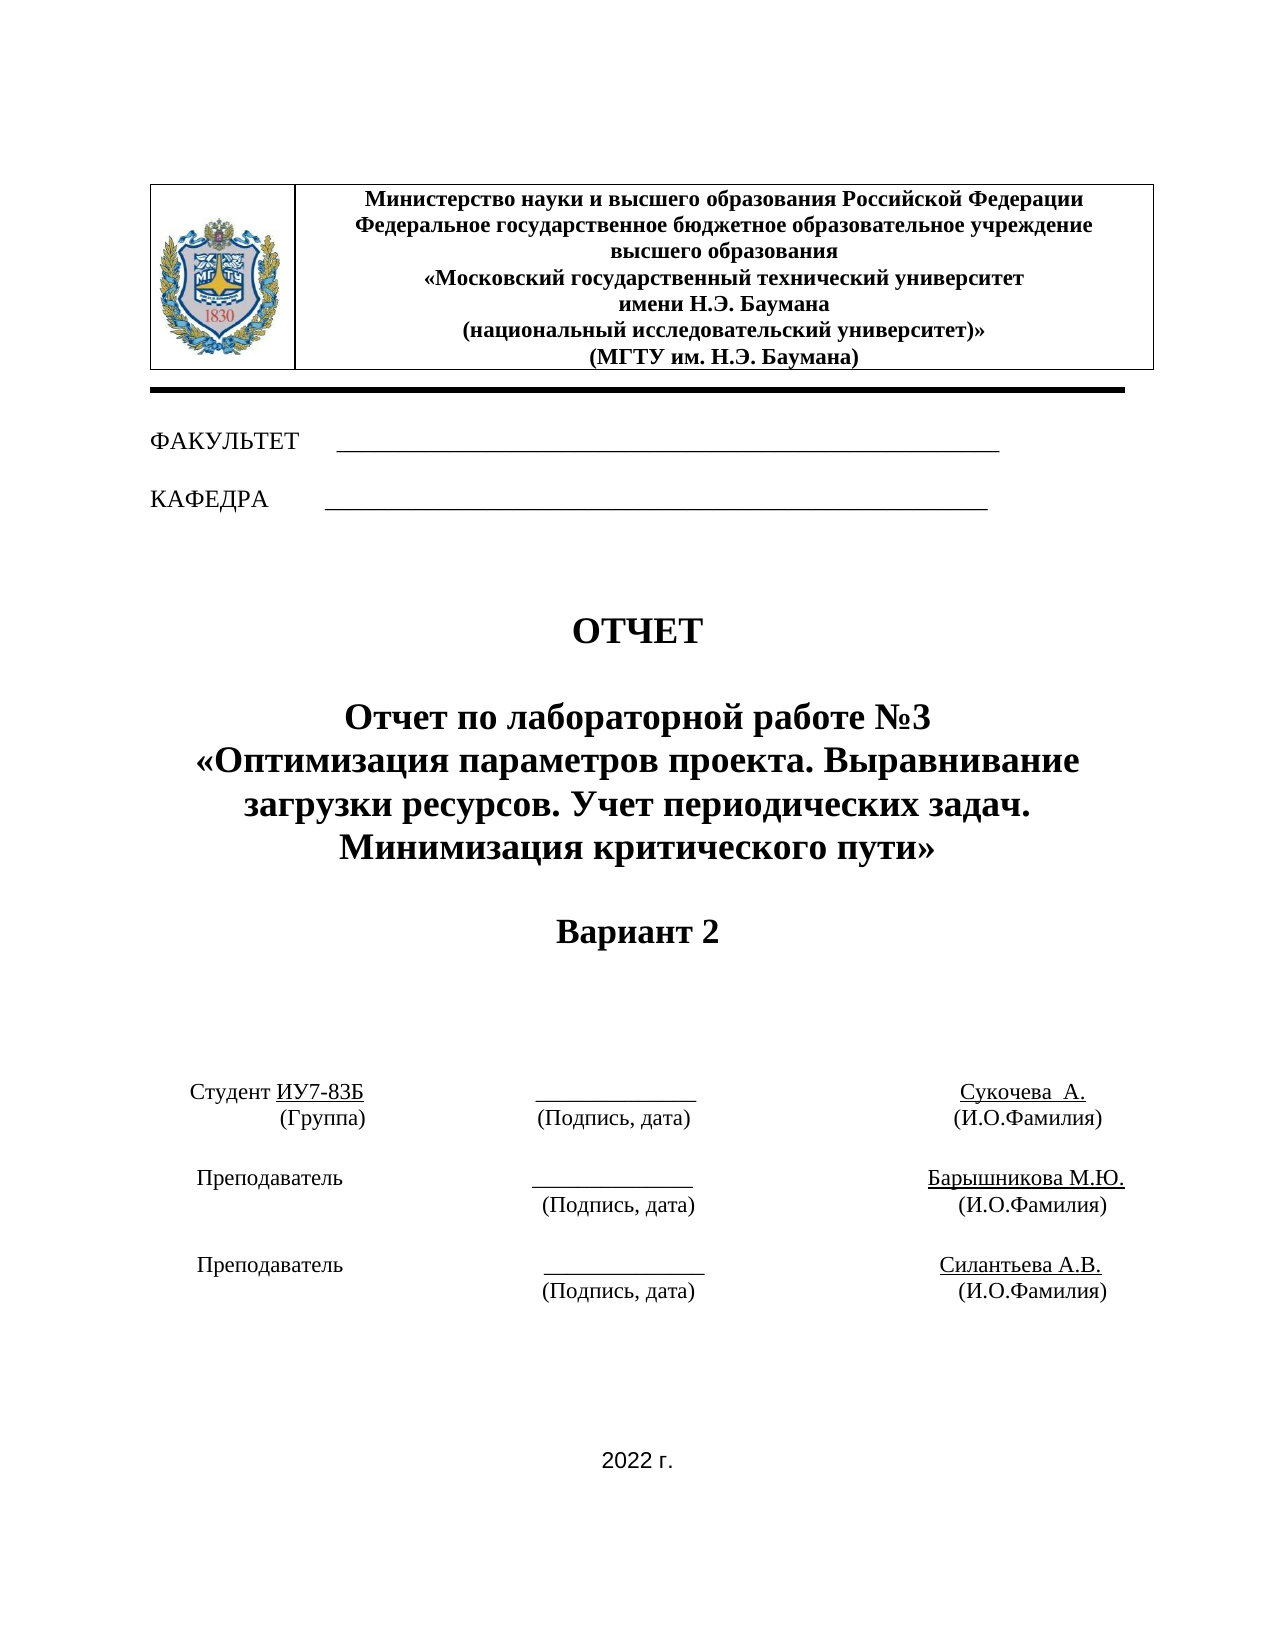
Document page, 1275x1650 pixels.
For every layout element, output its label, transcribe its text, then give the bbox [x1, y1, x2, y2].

text КАФЕДРА _____________________________________________________ [150, 484, 1125, 513]
text (Группа) (Подпись, дата) (И.О.Фамилия) [150, 1104, 1125, 1131]
picture [159, 218, 280, 355]
table_header [151, 185, 294, 369]
text Преподаватель ______________ Силантьева А.В. [150, 1251, 1125, 1277]
text Студент ИУ7-83Б ______________ Сукочева А. [150, 1078, 1125, 1104]
text (Подпись, дата) (И.О.Фамилия) [150, 1277, 1125, 1303]
text 2022 г. [150, 1447, 1125, 1473]
text (Подпись, дата) (И.О.Фамилия) [150, 1191, 1125, 1217]
text ФАКУЛЬТЕТ _____________________________________________________ [150, 426, 1125, 455]
text Отчет по лабораторной работе №3 [150, 695, 1125, 738]
table_header Министерство науки и высшего образования Российской Федерации Федеральное государственное бюджетное образовательное учреждение высшего образования «Московский государственный технический университет имени Н.Э. Баумана (национальный исследовательский университет)» (МГТУ им. Н.Э. Баумана) [296, 185, 1153, 369]
text «Оптимизация параметров проекта. Выравнивание загрузки ресурсов. Учет периодических задач. Минимизация критического пути» [150, 738, 1125, 867]
text ОТЧЕТ [150, 608, 1125, 652]
text Вариант 2 [150, 910, 1125, 951]
text Преподаватель ______________ Барышникова М.Ю. [150, 1164, 1125, 1191]
